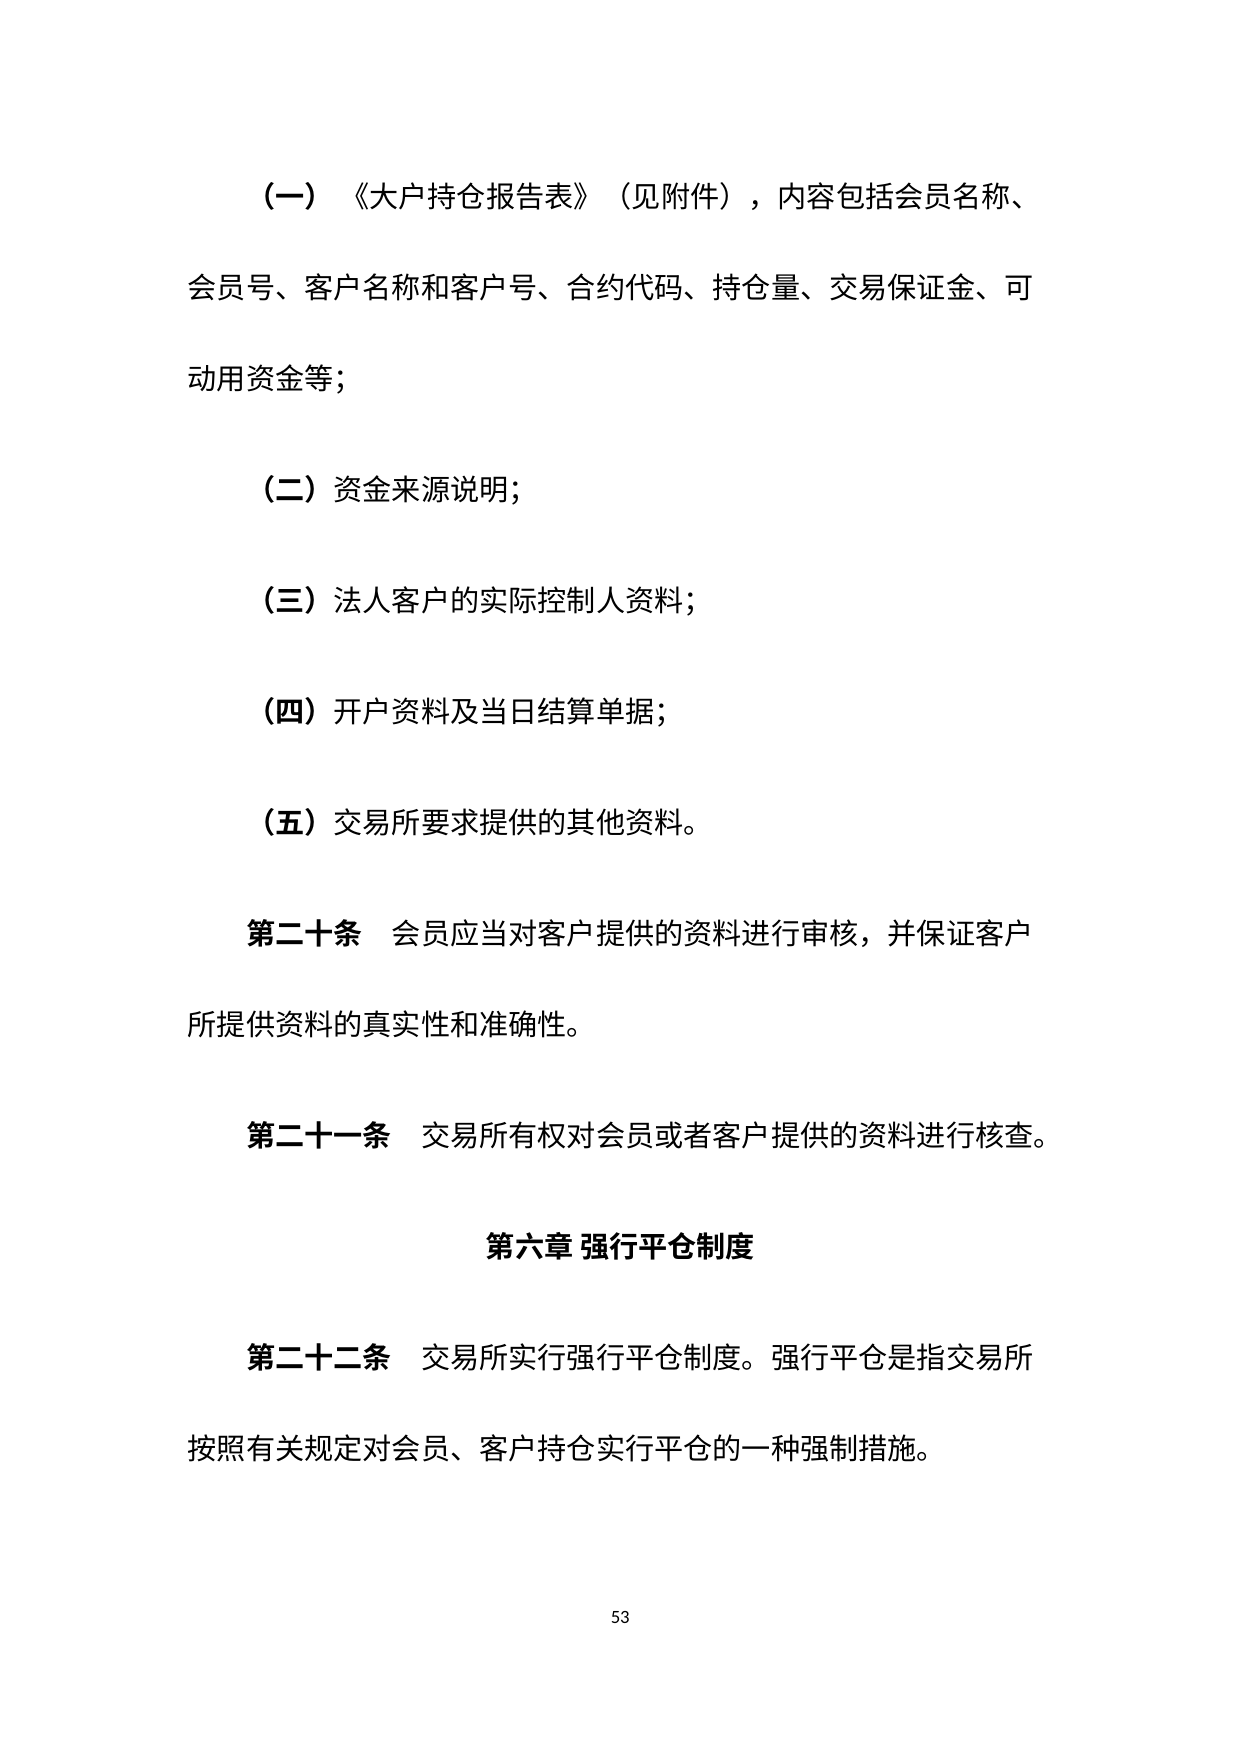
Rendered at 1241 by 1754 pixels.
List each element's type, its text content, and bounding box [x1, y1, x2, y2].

text 第六章 强行平仓制度 [187, 1212, 1053, 1277]
text 第二十二条 交易所实行强行平仓制度。强行平仓是指交易所按照有关规定对会员、客户持仓实行平仓的一种强制措施。 [187, 1323, 1053, 1479]
text （二）资金来源说明； [187, 455, 1053, 520]
text 第二十一条 交易所有权对会员或者客户提供的资料进行核查。 [187, 1101, 1053, 1166]
text （三）法人客户的实际控制人资料； [187, 566, 1053, 631]
text （一） 《大户持仓报告表》（见附件），内容包括会员名称、会员号、客户名称和客户号、合约代码、持仓量、交易保证金、可动用资金等； [187, 162, 1053, 409]
text （四）开户资料及当日结算单据； [187, 677, 1053, 742]
text （五）交易所要求提供的其他资料。 [187, 788, 1053, 853]
text 第二十条 会员应当对客户提供的资料进行审核，并保证客户所提供资料的真实性和准确性。 [187, 899, 1053, 1055]
